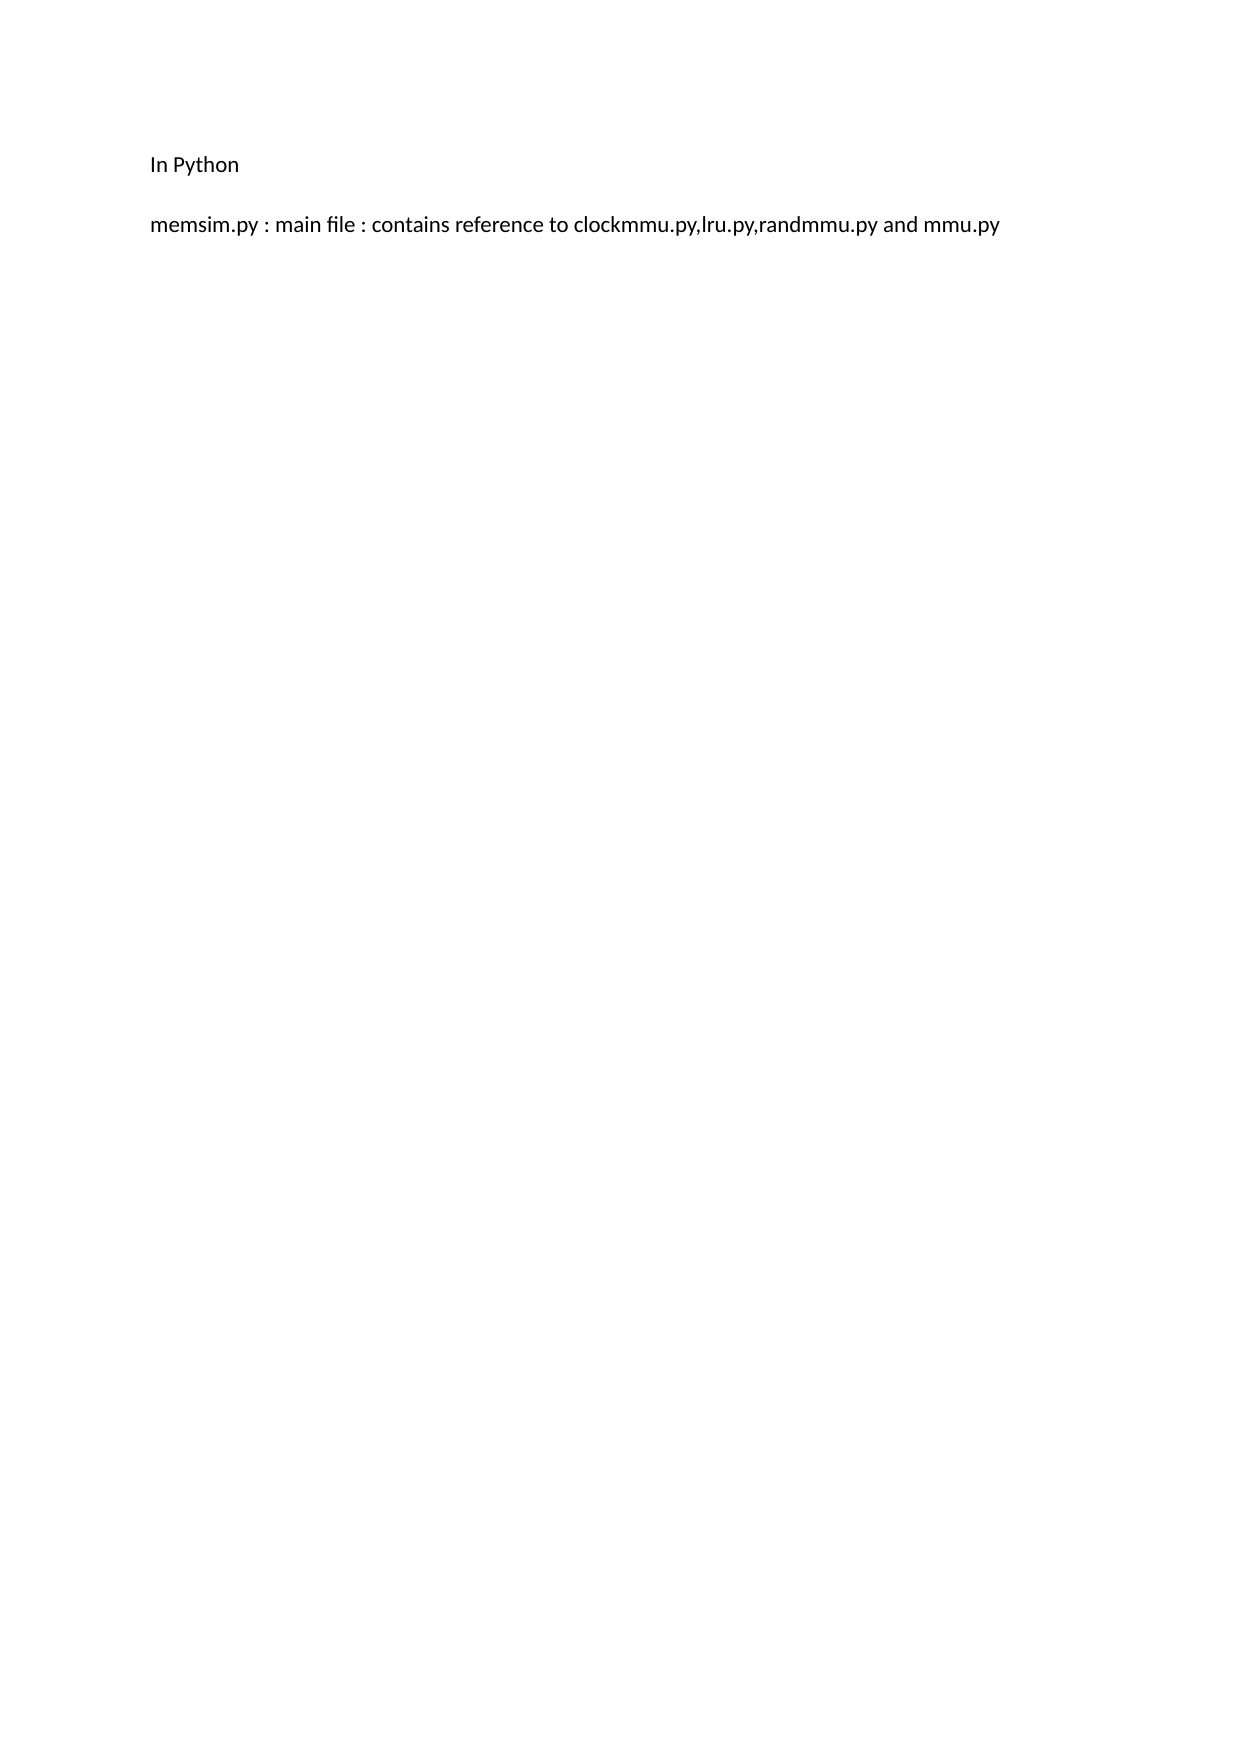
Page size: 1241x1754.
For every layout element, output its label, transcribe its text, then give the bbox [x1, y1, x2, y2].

text In Python memsim.py : main file : contains reference to clockmmu.py,lru.py,randmmu.py and mmu.py [150, 150, 1090, 238]
